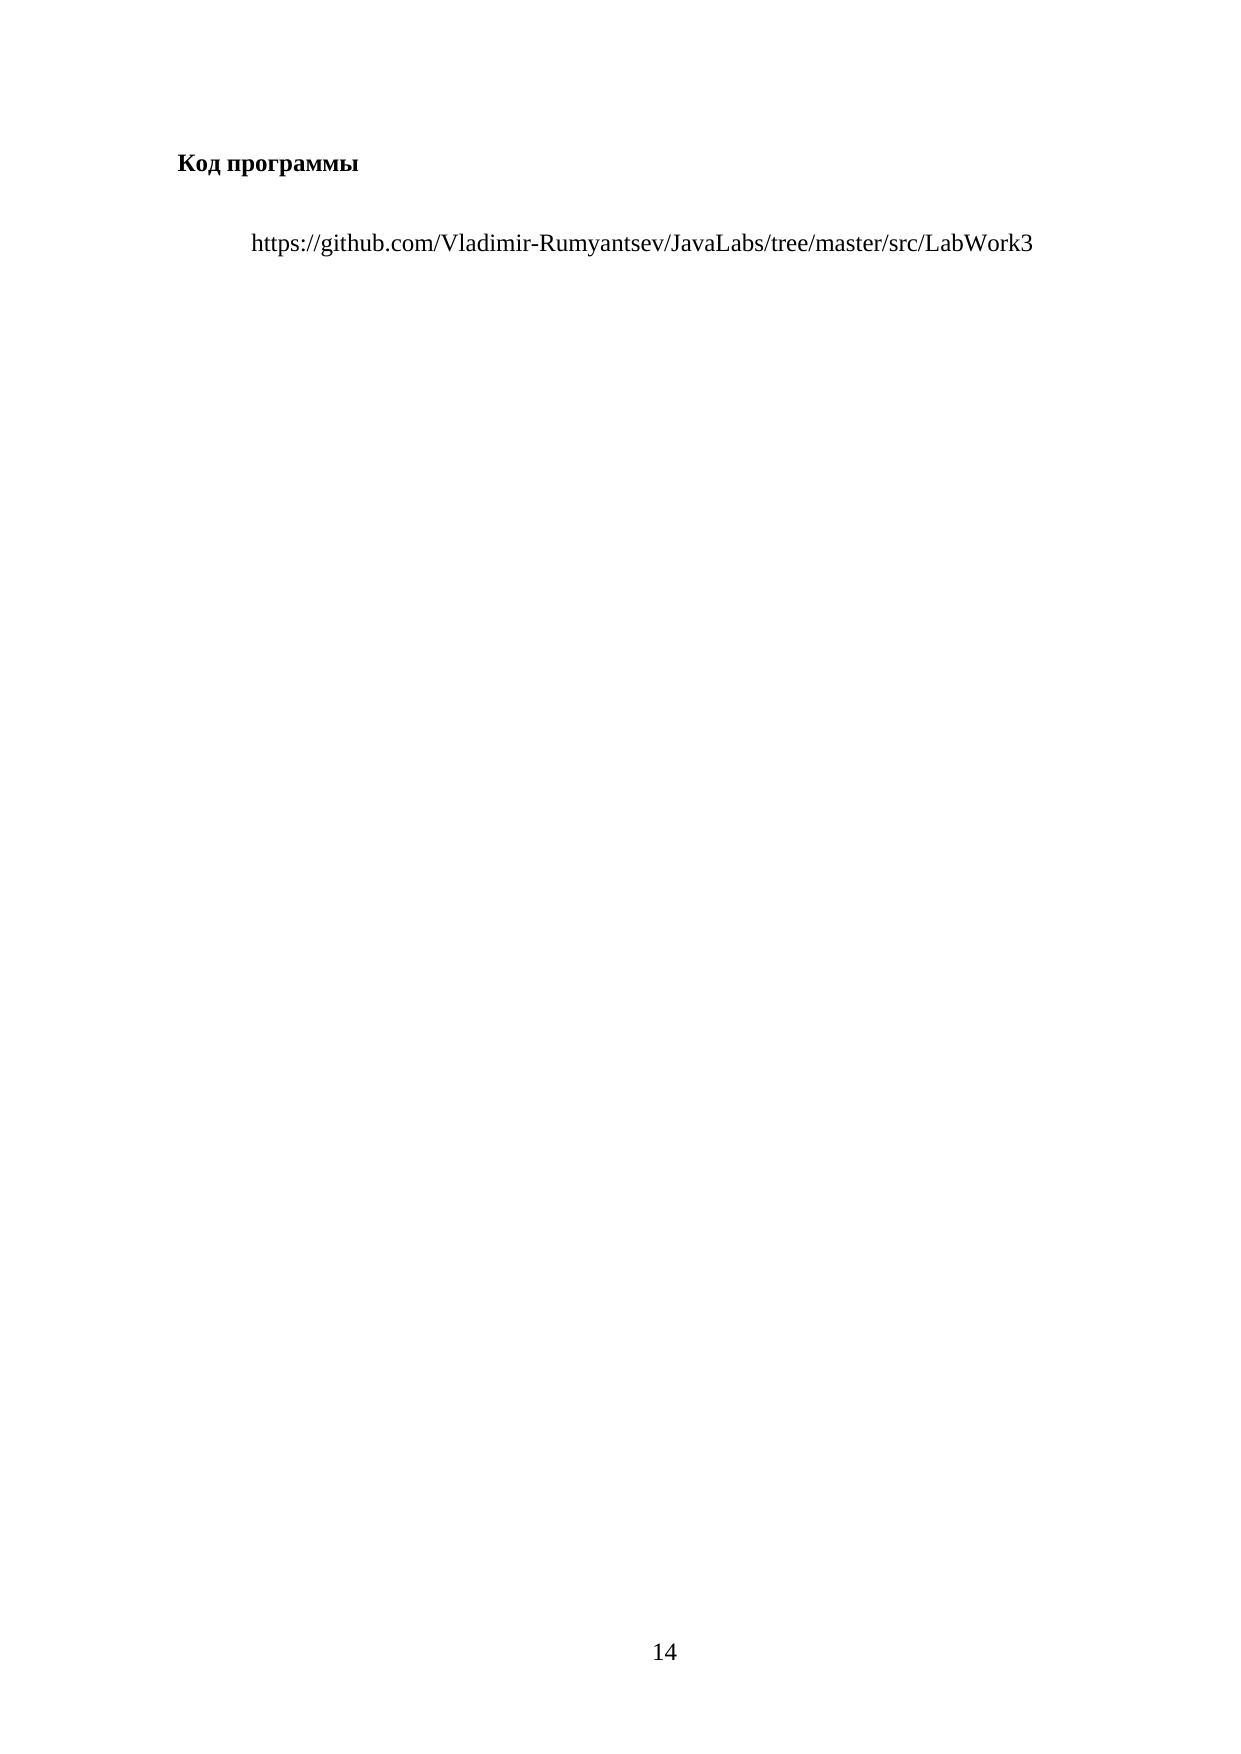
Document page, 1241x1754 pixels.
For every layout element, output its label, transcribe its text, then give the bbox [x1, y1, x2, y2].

subtitle Код программы [177, 148, 1152, 176]
text https://github.com/Vladimir-Rumyantsev/JavaLabs/tree/master/src/LabWork3 [177, 228, 1152, 257]
